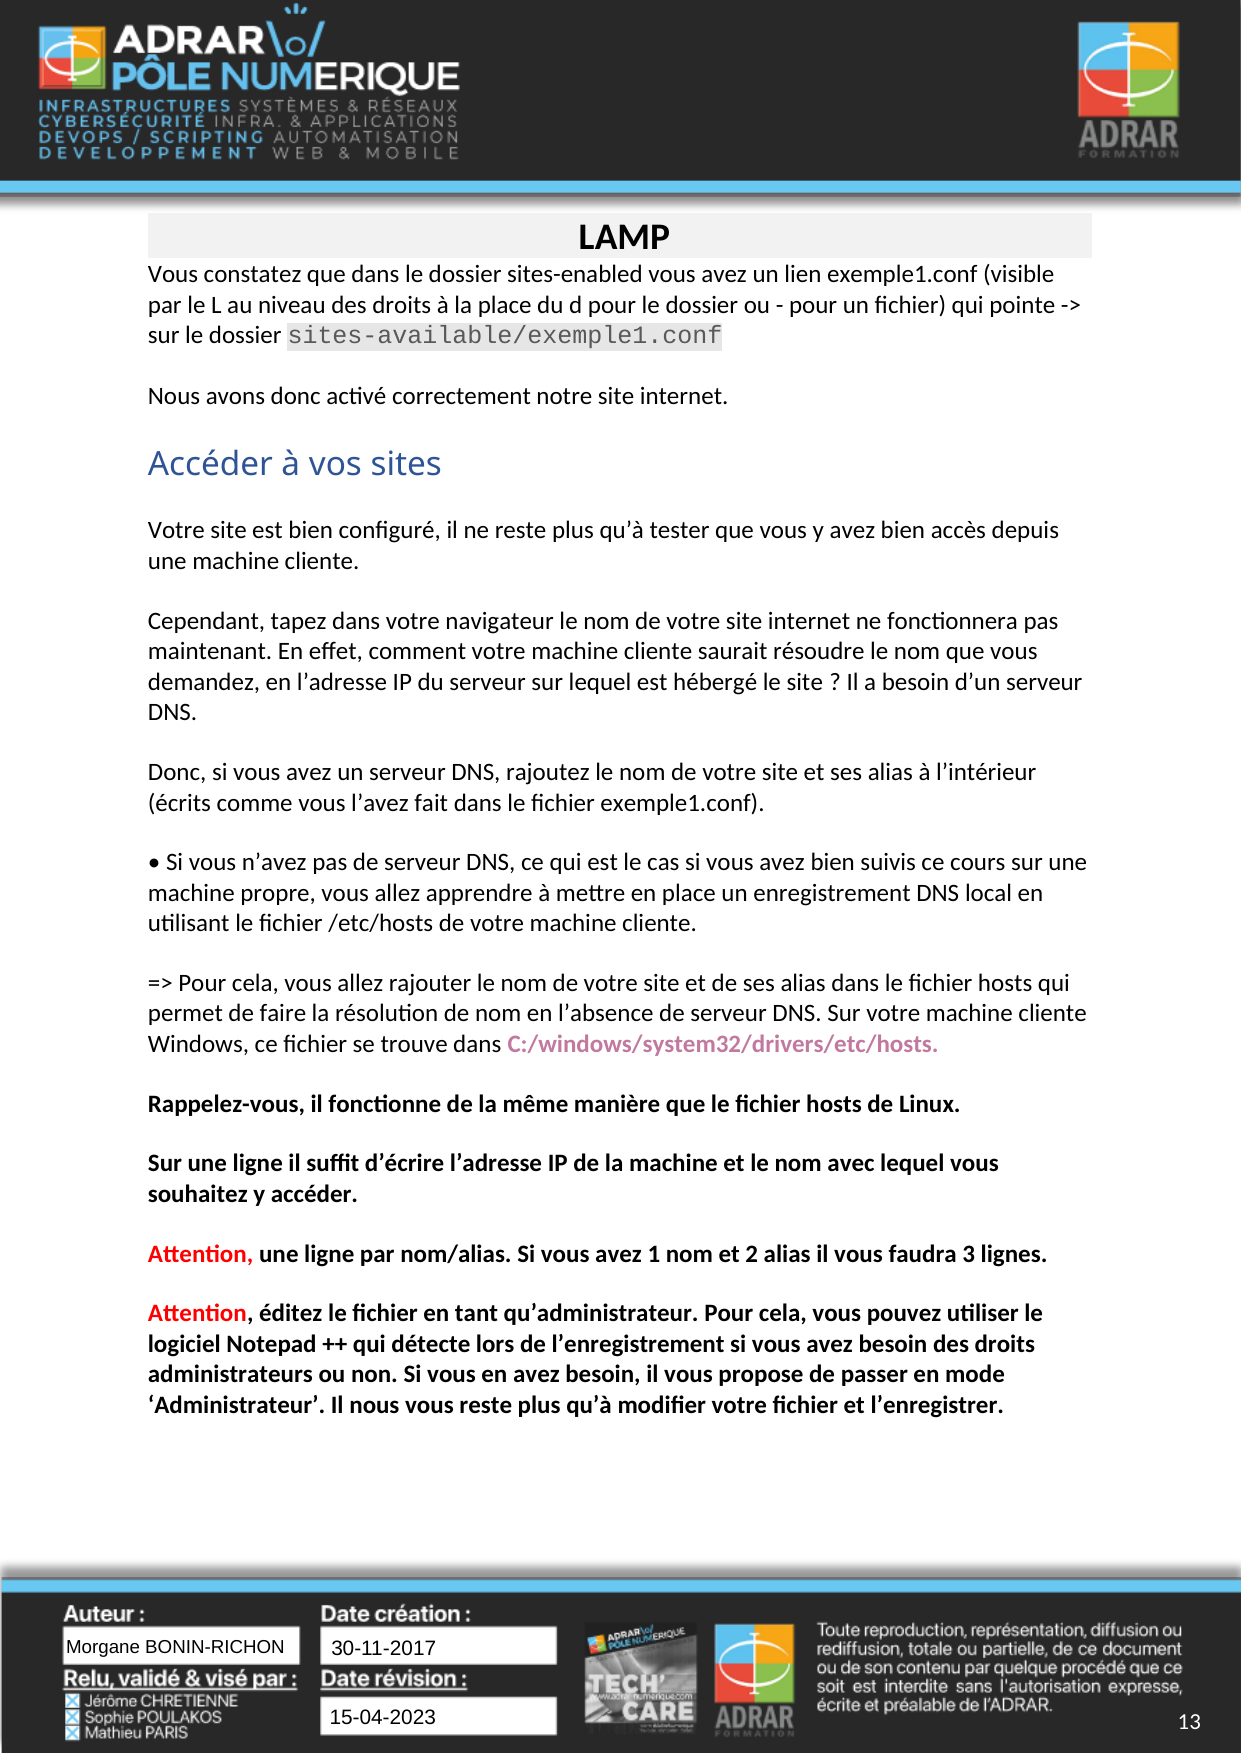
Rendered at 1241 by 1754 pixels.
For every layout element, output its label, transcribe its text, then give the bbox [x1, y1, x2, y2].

text • Si vous n’avez pas de serveur DNS, ce qui est le cas si vous avez bien suivis ce cours sur une machine propre, vous allez apprendre à mettre en place un enregistrement DNS local en utilisant le fichier /etc/hosts de votre machine cliente. [148, 846, 1092, 938]
text Donc, si vous avez un serveur DNS, rajoutez le nom de votre site et ses alias à l’intérieur (écrits comme vous l’avez fait dans le fichier exemple1.conf). [148, 756, 1092, 817]
text Vous constatez que dans le dossier sites-enabled vous avez un lien exemple1.conf (visible par le L au niveau des droits à la place du d pour le dossier ou - pour un fichier) qui pointe -> sur le dossier sites-available/exemple1.conf [148, 258, 1092, 351]
text Sur une ligne il suffit d’écrire l’adresse IP de la machine et le nom avec lequel vous souhaitez y accéder. [148, 1147, 1092, 1208]
picture [1, 1577, 1241, 1753]
text Rappelez-vous, il fonctionne de la même manière que le fichier hosts de Linux. [148, 1088, 1092, 1118]
text Votre site est bien configuré, il ne reste plus qu’à tester que vous y avez bien accès depuis une machine cliente. [148, 515, 1092, 576]
text Nous avons donc activé correctement notre site internet. [148, 380, 1092, 411]
text => Pour cela, vous allez rajouter le nom de votre site et de ses alias dans le fichier hosts qui permet de faire la résolution de nom en l’absence de serveur DNS. Sur votre machine cliente Windows, ce fichier se trouve dans C:/windows/system32/drivers/etc/hosts. [148, 967, 1092, 1059]
text Attention, une ligne par nom/alias. Si vous avez 1 nom et 2 alias il vous faudra 3 lignes. [148, 1238, 1092, 1268]
subtitle Accéder à vos sites [148, 440, 1092, 486]
text Cependant, tapez dans votre navigateur le nom de votre site internet ne fonctionnera pas maintenant. En effet, comment votre machine cliente saurait résoudre le nom que vous demandez, en l’adresse IP du serveur sur lequel est hébergé le site ? Il a besoin d’un serveur DNS. [148, 605, 1092, 727]
picture [0, 0, 1241, 197]
text Attention, éditez le fichier en tant qu’administrateur. Pour cela, vous pouvez utiliser le logiciel Notepad ++ qui détecte lors de l’enregistrement si vous avez besoin des droits administrateurs ou non. Si vous en avez besoin, il vous propose de passer en mode ‘Administrateur’. Il nous vous reste plus qu’à modifier votre fichier et l’enregistrer. [148, 1297, 1092, 1419]
